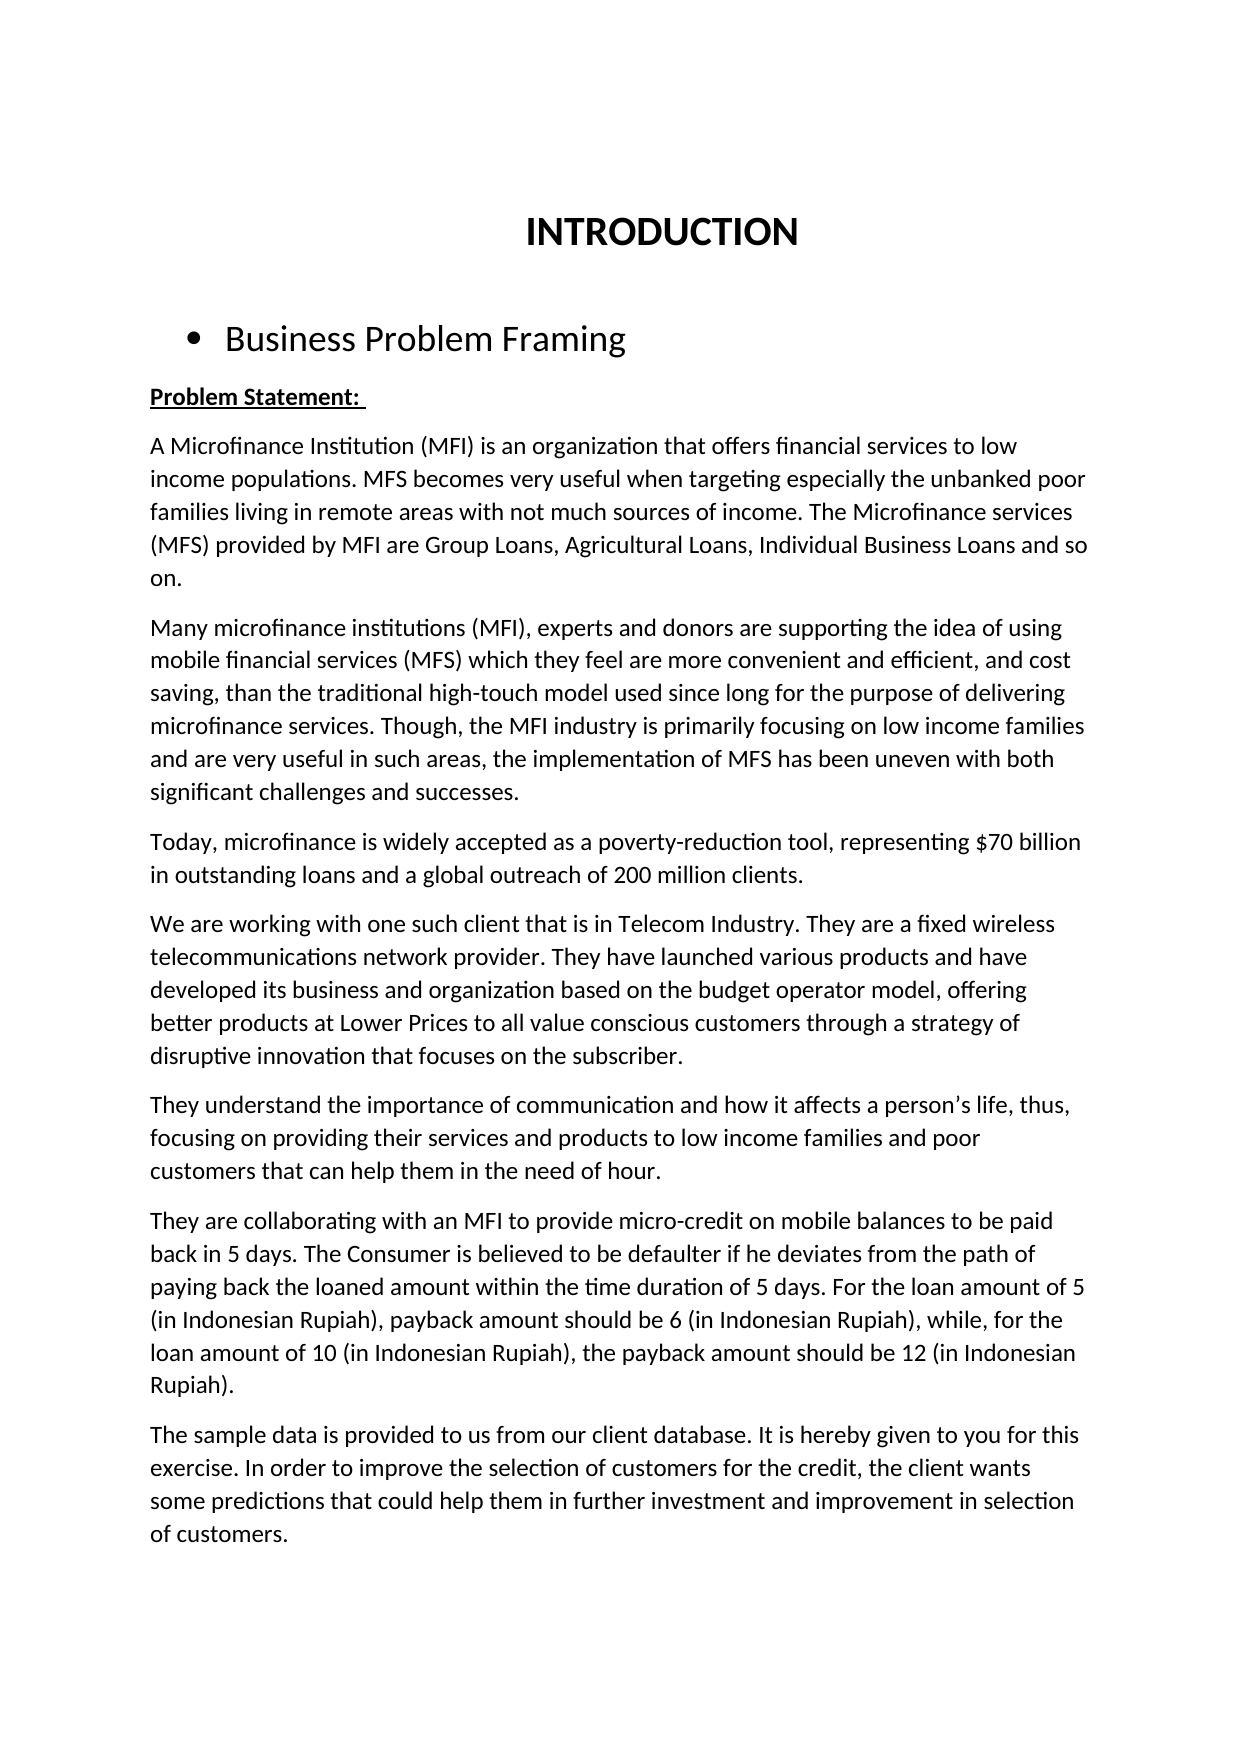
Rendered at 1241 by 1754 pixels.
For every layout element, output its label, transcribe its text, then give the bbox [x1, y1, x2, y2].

list INTRODUCTION [225, 205, 1090, 256]
text We are working with one such client that is in Telecom Industry. They are a fixed wireless telecommunications network provider. They have launched various products and have developed its business and organization based on the budget operator model, offering better products at Lower Prices to all value conscious customers through a strategy of disruptive innovation that focuses on the subscriber. [150, 908, 1090, 1071]
text Many microfinance institutions (MFI), experts and donors are supporting the idea of using mobile financial services (MFS) which they feel are more convenient and efficient, and cost saving, than the traditional high-touch model used since long for the purpose of delivering microfinance services. Though, the MFI industry is primarily focusing on low income families and are very useful in such areas, the implementation of MFS has been uneven with both significant challenges and successes. [150, 612, 1090, 807]
text Problem Statement: [150, 381, 1090, 411]
text A Microfinance Institution (MFI) is an organization that offers financial services to low income populations. MFS becomes very useful when targeting especially the unbanked poor families living in remote areas with not much sources of income. The Microfinance services (MFS) provided by MFI are Group Loans, Agricultural Loans, Individual Business Loans and so on. [150, 430, 1090, 593]
text They understand the importance of communication and how it affects a person’s life, thus, focusing on providing their services and products to low income families and poor customers that can help them in the need of hour. [150, 1089, 1090, 1186]
text Today, microfinance is widely accepted as a poverty-reduction tool, representing $70 billion in outstanding loans and a global outreach of 200 million clients. [150, 826, 1090, 889]
text They are collaborating with an MFI to provide micro-credit on mobile balances to be paid back in 5 days. The Consumer is believed to be defaulter if he deviates from the path of paying back the loaned amount within the time duration of 5 days. For the loan amount of 5 (in Indonesian Rupiah), payback amount should be 6 (in Indonesian Rupiah), while, for the loan amount of 10 (in Indonesian Rupiah), the payback amount should be 12 (in Indonesian Rupiah). [150, 1205, 1090, 1400]
list Business Problem Framing [187, 315, 1090, 361]
text The sample data is provided to us from our client database. It is hereby given to you for this exercise. In order to improve the selection of customers for the credit, the client wants some predictions that could help them in further investment and improvement in selection of customers. [150, 1419, 1090, 1548]
